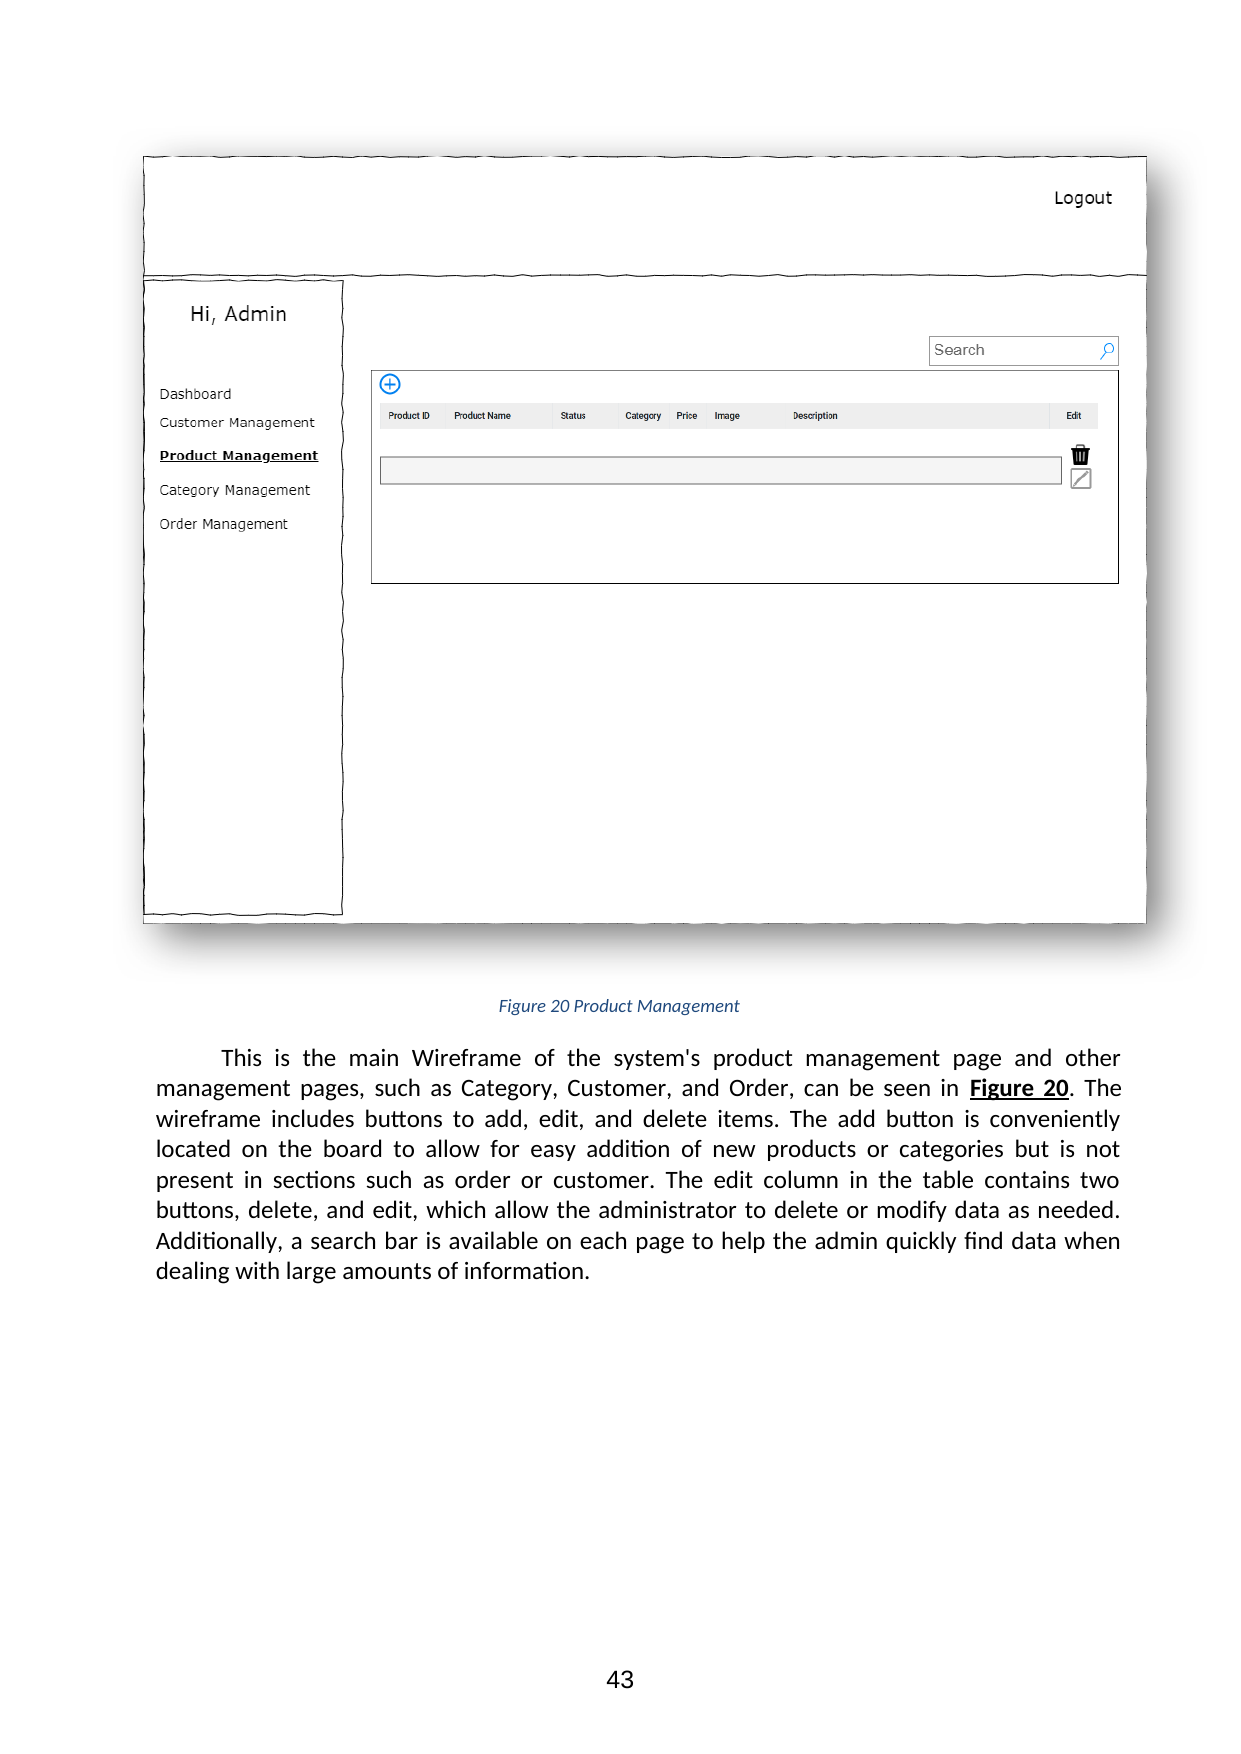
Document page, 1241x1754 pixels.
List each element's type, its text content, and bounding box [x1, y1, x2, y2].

text Figure 20 Product Management [118, 994, 1122, 1017]
text This is the main Wireframe of the system's product management page and other management pages, such as Category, Customer, and Order, can be seen in Figure 20. The wireframe includes buttons to add, edit, and delete items. The add button is conveniently located on the board to allow for easy addition of new products or categories but is not present in sections such as order or customer. The edit column in the table contains two buttons, delete, and edit, which allow the administrator to delete or modify data as needed. Additionally, a search bar is available on each page to help the admin quickly find data when dealing with large amounts of information. [156, 1042, 1122, 1286]
picture [143, 156, 1147, 924]
